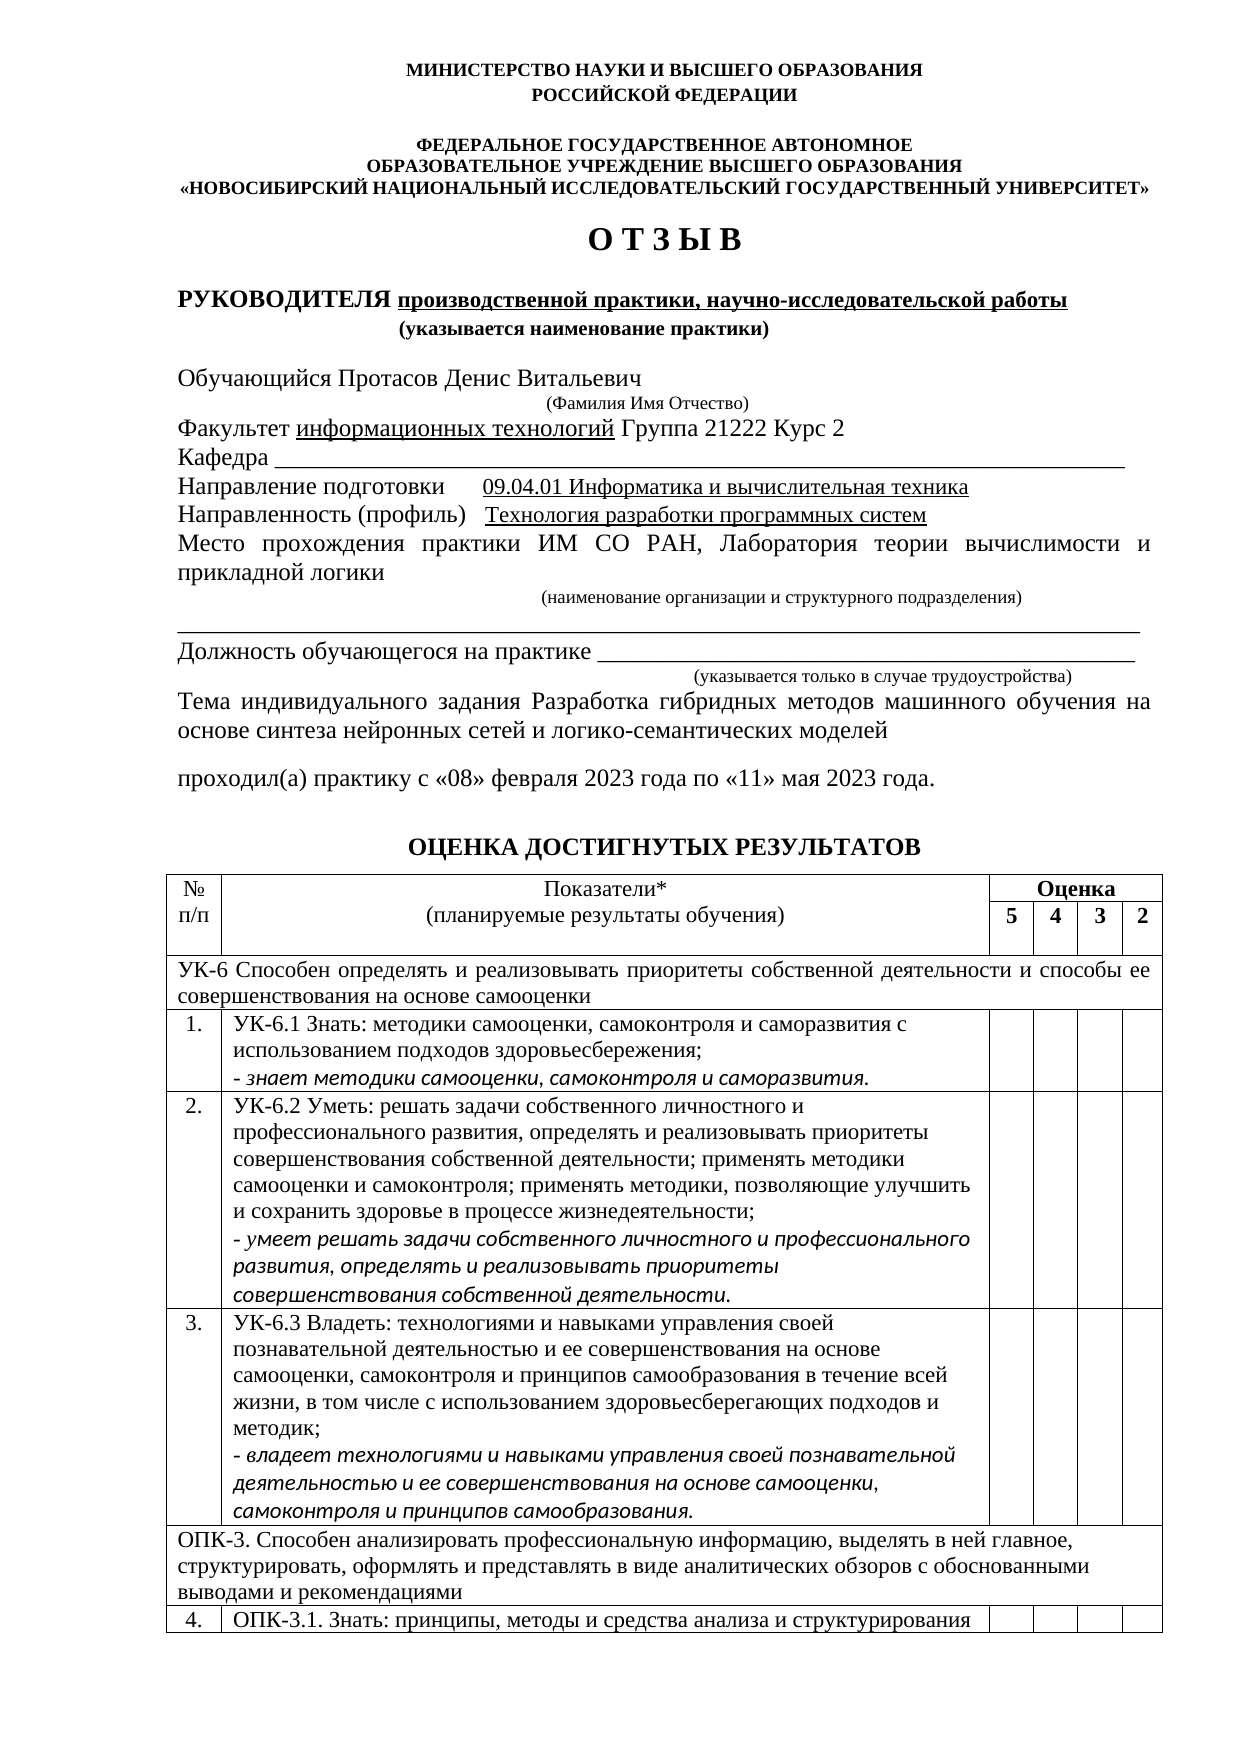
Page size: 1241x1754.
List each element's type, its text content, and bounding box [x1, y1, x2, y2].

table_cell [990, 1092, 1033, 1308]
text Должность обучающегося на практике ___________________________________________ [177, 636, 1152, 665]
text проходил(а) практику с «08» февраля 2023 года по «11» мая 2023 года. [177, 763, 1152, 792]
text (указывается только в случае трудоустройства) [177, 665, 1152, 686]
table_cell 3. [167, 1309, 221, 1524]
text «новосибирский национальный исследовательский государственный университет» [177, 177, 1152, 198]
table_cell УК-6 Способен определять и реализовывать приоритеты собственной деятельности и способы ее совершенствования на основе самооценки [167, 956, 1162, 1009]
table_cell [1034, 1309, 1077, 1524]
text Направление подготовки 09.04.01 Информатика и вычислительная техника [177, 471, 1152, 499]
table_cell [990, 1606, 1033, 1632]
table_cell [990, 1010, 1033, 1091]
text образовательное учреждение высшего образования [177, 155, 1152, 177]
table_cell УК-6.3 Владеть: технологиями и навыками управления своей познавательной деятельностью и ее совершенствования на основе самооценки, самоконтроля и принципов самообразования в течение всей жизни, в том числе с использованием здоровьесберегающих подходов и методик; - владеет технологиями и навыками управления своей познавательной деятельностью и ее совершенствования на основе самооценки, самоконтроля и принципов самообразования. [222, 1309, 989, 1524]
table_cell [990, 1309, 1033, 1524]
table_cell 4. [167, 1606, 221, 1632]
table_cell [1078, 1309, 1122, 1524]
text Факультет информационных технологий Группа 21222 Курс 2 [177, 413, 1152, 442]
text О Т З Ы В [177, 219, 1152, 257]
text ОЦЕНКА ДОСТИГНУТЫХ РЕЗУЛЬТАТОВ [177, 832, 1152, 861]
table_cell [1078, 1606, 1122, 1632]
text Обучающийся Протасов Денис Витальевич [177, 363, 1152, 392]
text РУКОВОДИТЕЛЯ производственной практики, научно-исследовательской работы (указывается наименование практики) [177, 284, 1152, 340]
table_cell УК-6.2 Уметь: решать задачи собственного личностного и профессионального развития, определять и реализовывать приоритеты совершенствования собственной деятельности; применять методики самооценки и самоконтроля; применять методики, позволяющие улучшить и сохранить здоровье в процессе жизнедеятельности; - умеет решать задачи собственного личностного и профессионального развития, определять и реализовывать приоритеты совершенствования собственной деятельности. [222, 1092, 989, 1308]
text ФЕДЕРАЛЬНОЕ Государственное Автономное [177, 133, 1152, 155]
table_cell 2 [1123, 902, 1162, 955]
table_cell [1123, 1010, 1162, 1091]
text Направленность (профиль) Технология разработки программных систем [177, 499, 1152, 528]
table_cell [1078, 1010, 1122, 1091]
text Министерство науки и высшего образования [177, 59, 1152, 81]
text Российской Федерации [177, 84, 1152, 106]
text Кафедра ____________________________________________________________________ [177, 442, 1152, 471]
table_cell [1034, 1092, 1077, 1308]
table_cell [1123, 1309, 1162, 1524]
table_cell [222, 1606, 989, 1632]
text Место прохождения практики ИМ СО РАН, Лаборатория теории вычислимости и прикладной логики [177, 528, 1152, 586]
table_cell [1078, 1092, 1122, 1308]
text Тема индивидуального задания Разработка гибридных методов машинного обучения на основе синтеза нейронных сетей и логико-семантических моделей [177, 686, 1152, 744]
text (Фамилия Имя Отчество) [177, 392, 1152, 413]
table_header Показатели* (планируемые результаты обучения) [222, 875, 989, 955]
table_cell 5 [990, 902, 1033, 955]
table_header Оценка [990, 875, 1162, 901]
table_cell 3 [1078, 902, 1122, 955]
table_cell 4 [1034, 902, 1077, 955]
text (наименование организации и структурного подразделения) [177, 586, 1152, 607]
table_cell [1123, 1092, 1162, 1308]
table_cell [1123, 1606, 1162, 1632]
table_cell [1034, 1010, 1077, 1091]
table_cell 1. [167, 1010, 221, 1091]
table_cell 2. [167, 1092, 221, 1308]
text _____________________________________________________________________________ [177, 607, 1152, 636]
table_header № п/п [167, 875, 221, 955]
table_cell [1034, 1606, 1077, 1632]
table_cell УК-6.1 Знать: методики самооценки, самоконтроля и саморазвития с использованием подходов здоровьесбережения; - знает методики самооценки, самоконтроля и саморазвития. [222, 1010, 989, 1091]
table_cell ОПК-3. Способен анализировать профессиональную информацию, выделять в ней главное, структурировать, оформлять и представлять в виде аналитических обзоров с обоснованными выводами и рекомендациями [167, 1526, 1162, 1605]
